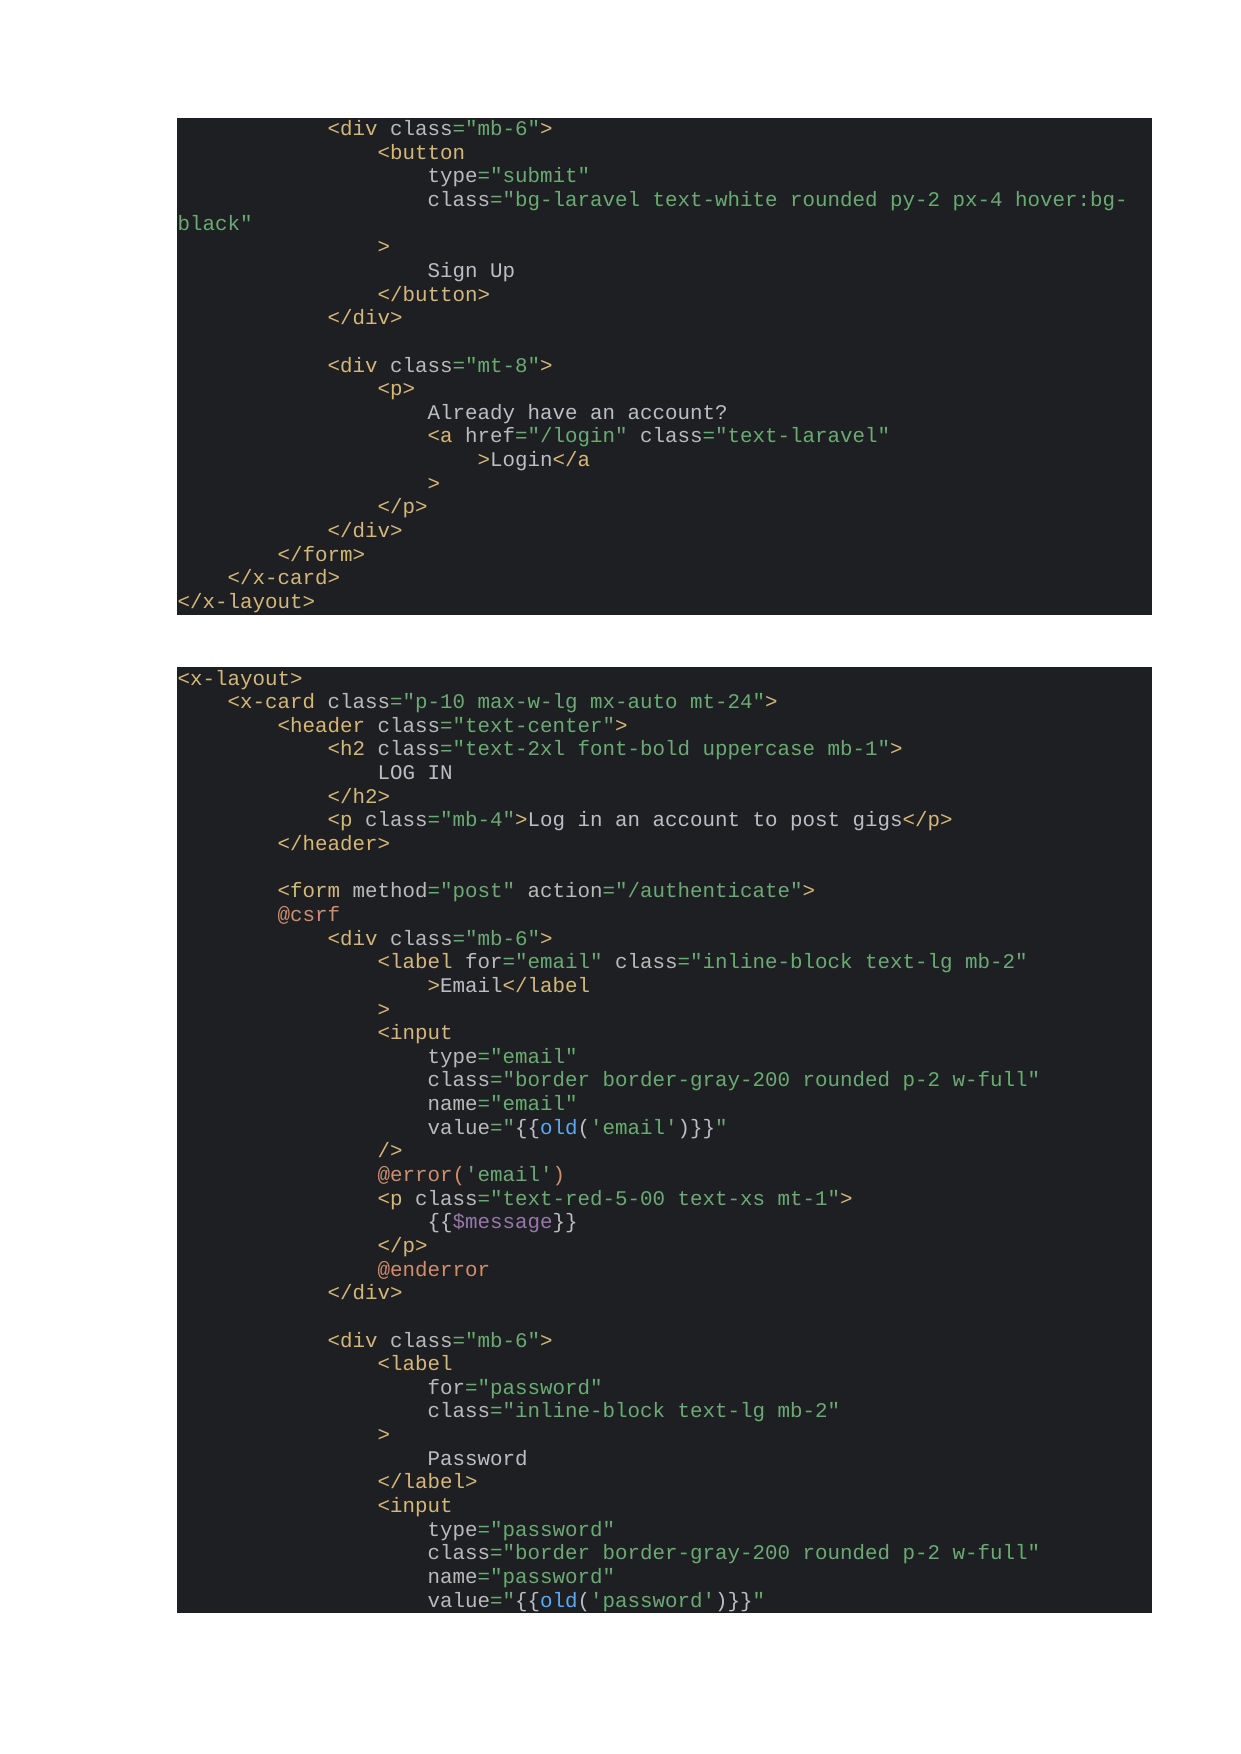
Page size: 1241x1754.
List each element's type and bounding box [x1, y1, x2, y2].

text [177, 118, 1152, 615]
text [177, 667, 1152, 1613]
